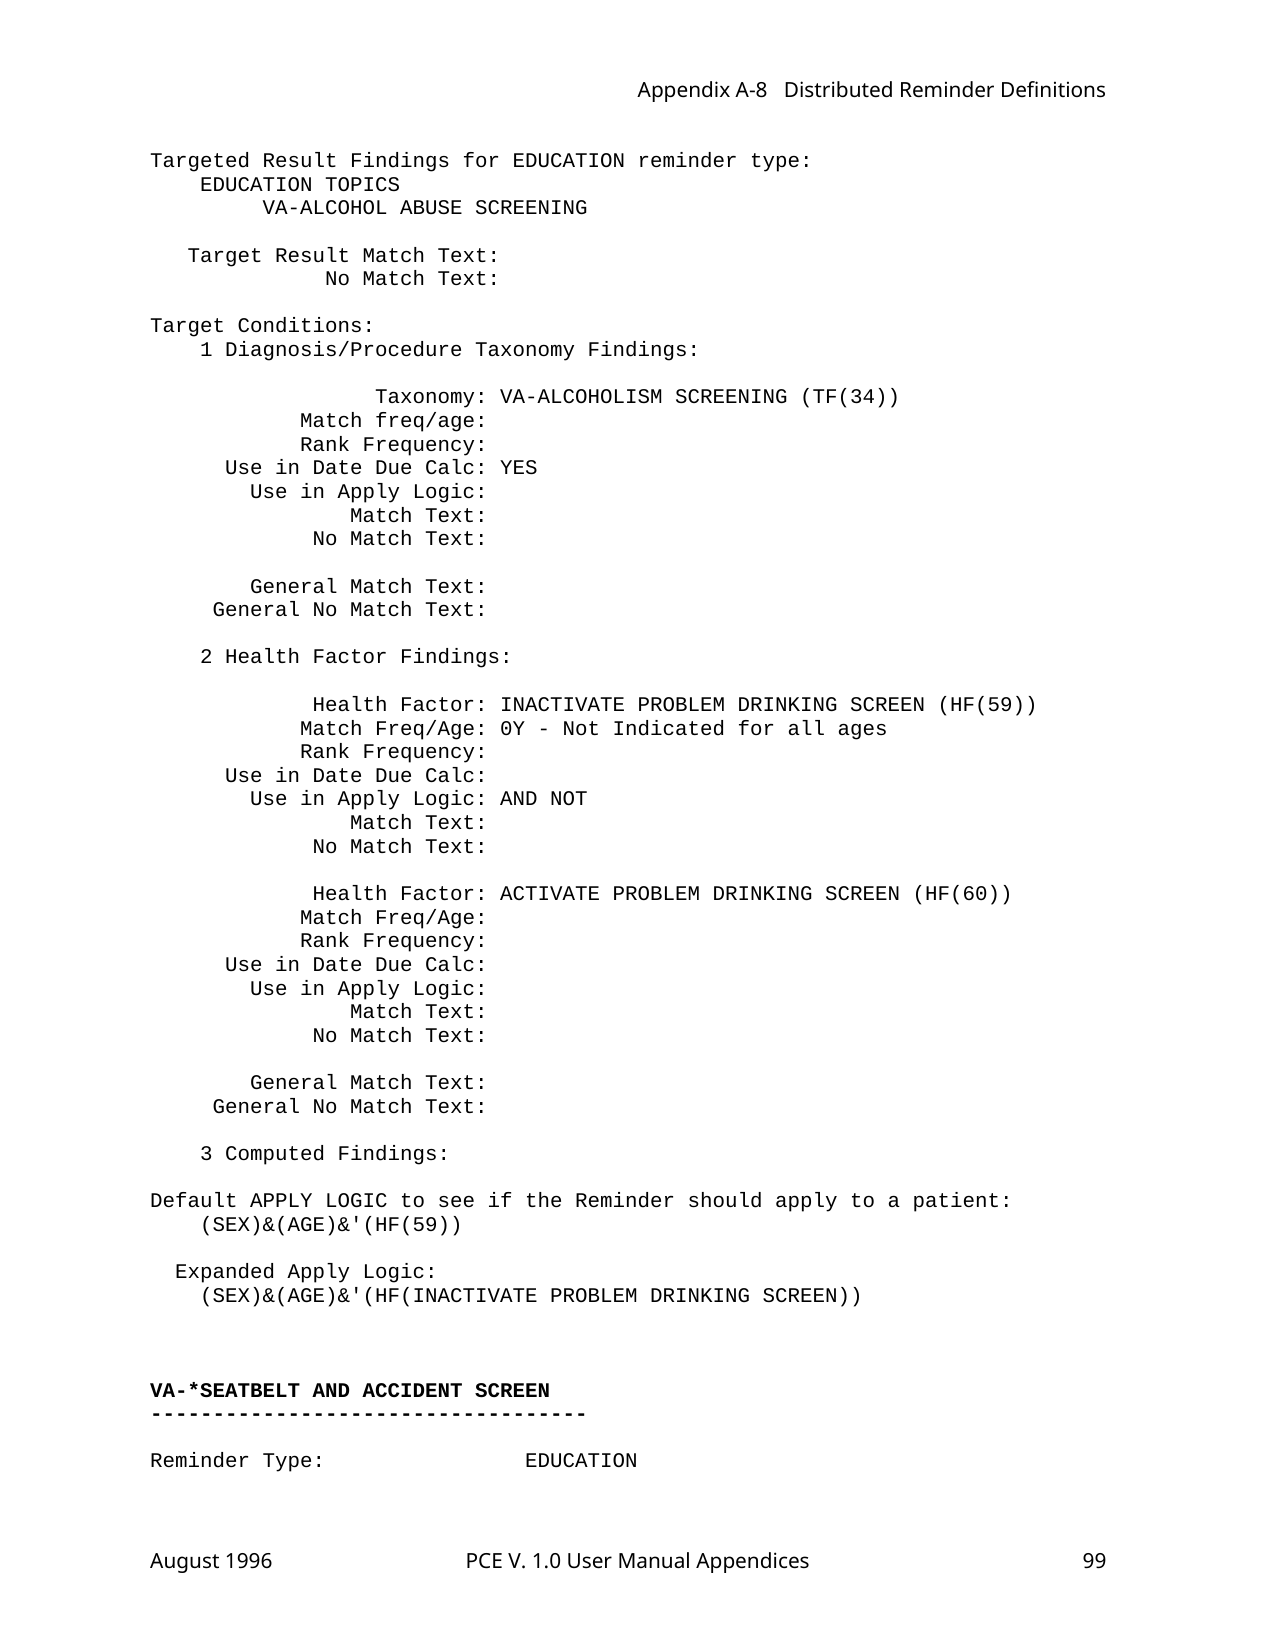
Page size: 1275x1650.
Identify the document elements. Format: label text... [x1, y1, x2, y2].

text (SEX)&(AGE)&'(HF(59)) [150, 1214, 1125, 1238]
text Rank Frequency: [150, 930, 1125, 954]
text Match Freq/Age: [150, 907, 1125, 930]
text Use in Date Due Calc: [150, 954, 1125, 978]
text Use in Apply Logic: [150, 481, 1125, 505]
text 3 Computed Findings: [150, 1143, 1125, 1167]
text Rank Frequency: [150, 741, 1125, 765]
text General No Match Text: [150, 1096, 1125, 1119]
text Match Freq/Age: 0Y - Not Indicated for all ages [150, 717, 1125, 741]
text Use in Date Due Calc: [150, 765, 1125, 788]
text Rank Frequency: [150, 434, 1125, 457]
text General Match Text: [150, 576, 1125, 599]
text Target Conditions: [150, 316, 1125, 339]
text General No Match Text: [150, 599, 1125, 623]
text Reminder Type: EDUCATION [150, 1451, 1125, 1474]
text *SEATBELT AND ACCIDENT SCREEN [150, 1379, 1125, 1403]
text No Match Text: [150, 1025, 1125, 1048]
text Health Factor: ACTIVATE PROBLEM DRINKING SCREEN (HF(60)) [150, 883, 1125, 907]
text EDUCATION TOPICS [150, 174, 1125, 197]
text Use in Date Due Calc: YES [150, 457, 1125, 481]
text Expanded Apply Logic: [150, 1261, 1125, 1285]
text VA-ALCOHOL ABUSE SCREENING [150, 197, 1125, 221]
text ----------------------------------- [150, 1403, 1125, 1427]
text Match Text: [150, 505, 1125, 528]
text No Match Text: [150, 268, 1125, 292]
text No Match Text: [150, 836, 1125, 859]
text Match Text: [150, 812, 1125, 836]
text Taxonomy: VA-ALCOHOLISM SCREENING (TF(34)) [150, 386, 1125, 410]
text Default APPLY LOGIC to see if the Reminder should apply to a patient: [150, 1190, 1125, 1214]
text Match freq/age: [150, 410, 1125, 434]
text 1 Diagnosis/Procedure Taxonomy Findings: [150, 339, 1125, 363]
text Use in Apply Logic: AND NOT [150, 788, 1125, 812]
text Targeted Result Findings for EDUCATION reminder type: [150, 150, 1125, 174]
text Match Text: [150, 1001, 1125, 1025]
text (SEX)&(AGE)&'(HF(INACTIVATE PROBLEM DRINKING SCREEN)) [150, 1285, 1125, 1309]
text No Match Text: [150, 528, 1125, 552]
text 2 Health Factor Findings: [150, 647, 1125, 670]
text Use in Apply Logic: [150, 978, 1125, 1001]
text Target Result Match Text: [150, 244, 1125, 268]
text General Match Text: [150, 1072, 1125, 1096]
text Health Factor: INACTIVATE PROBLEM DRINKING SCREEN (HF(59)) [150, 694, 1125, 717]
